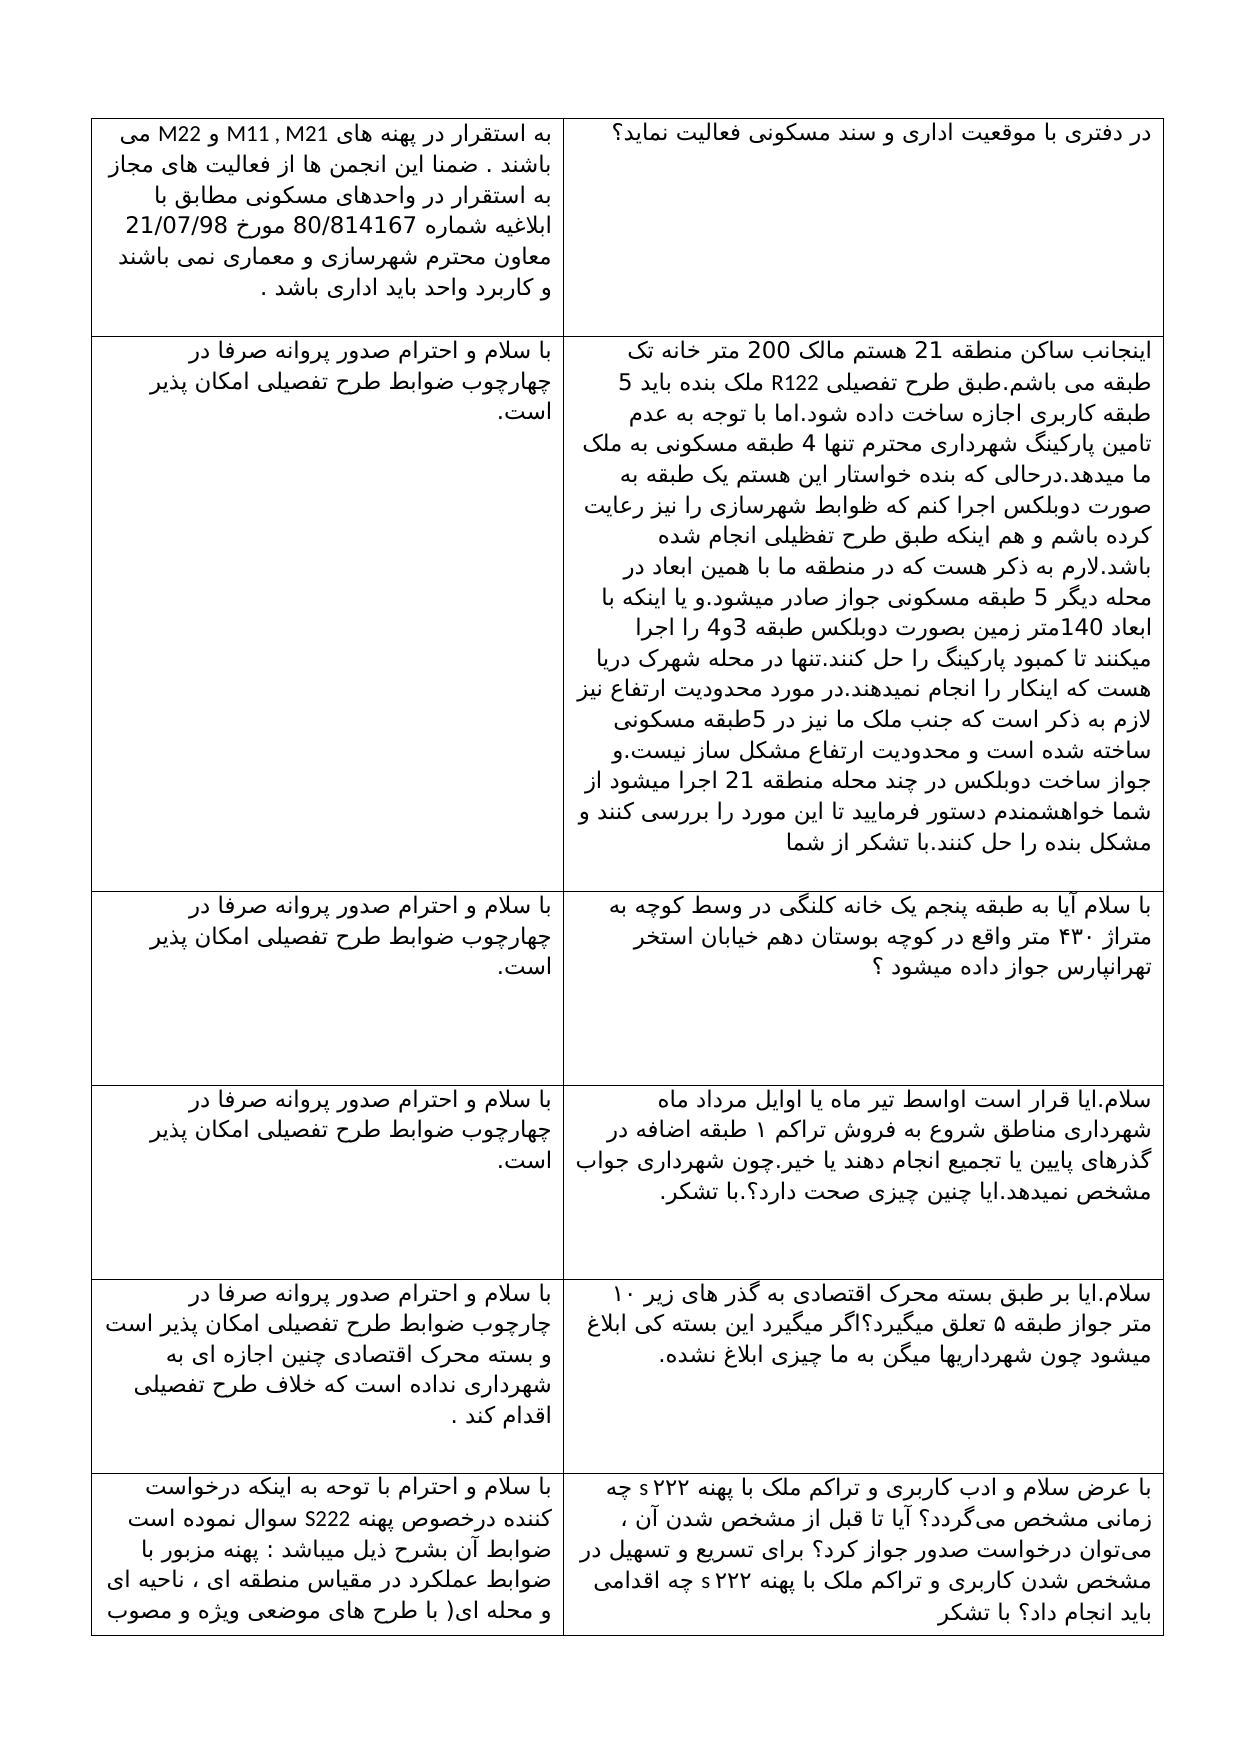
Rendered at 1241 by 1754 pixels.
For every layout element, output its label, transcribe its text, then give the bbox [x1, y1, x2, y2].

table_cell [92, 119, 563, 336]
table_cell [92, 1474, 563, 1635]
table_cell با سلام و احترام صدور پروانه صرفا در چهارچوب ضوابط طرح تفصیلی امکان پذیر است. [92, 1086, 563, 1279]
table_cell با سلام و احترام صدور پروانه صرفا در چهارچوب ضوابط طرح تفصیلی امکان پذیر است. [92, 892, 563, 1085]
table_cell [564, 119, 1163, 336]
table_cell سلام.ایا بر طبق بسته محرک اقتصادی به گذر های زیر ۱۰ متر جواز طبقه ۵ تعلق میگیرد؟اگر میگیرد این بسته کی ابلاغ میشود چون شهرداریها میگن به ما چیزی ابلاغ نشده. [564, 1280, 1163, 1472]
table_cell اینجانب ساکن منطقه 21 هستم مالک 200 متر خانه تک طبقه می باشم.طبق طرح تفصیلی R122 ملک بنده باید 5 طبقه کاربری اجازه ساخت داده شود.اما با توجه به عدم تامین پارکینگ شهرداری محترم تنها 4 طبقه مسکونی به ملک ما میدهد.درحالی که بنده خواستار این هستم یک طبقه به صورت دوبلکس اجرا کنم که ظوابط شهرسازی را نیز رعایت کرده باشم و هم اینکه طبق طرح تفظیلی انجام شده باشد.لارم به ذکر هست که در منطقه ما با همین ابعاد در محله دیگر 5 طبقه مسکونی جواز صادر میشود.و یا اینکه با ابعاد 140متر زمین بصورت دوبلکس طبقه 3و4 را اجرا میکنند تا کمبود پارکینگ را حل کنند.تنها در محله شهرک دریا هست که اینکار را انجام نمیدهند.در مورد محدودیت ارتفاع نیز لازم به ذکر است که جنب ملک ما نیز در 5طبقه مسکونی ساخته شده است و محدودیت ارتفاع مشکل ساز نیست.و جواز ساخت دوبلکس در چند محله منطقه 21 اجرا میشود از شما خواهشمندم دستور فرمایید تا این مورد را بررسی کنند و مشکل بنده را حل کنند.با تشکر از شما [564, 337, 1163, 891]
table_cell با سلام و احترام صدور پروانه صرفا در چهارچوب ضوابط طرح تفصیلی امکان پذیر است. [92, 337, 563, 891]
table_cell با سلام و احترام صدور پروانه صرفا در چارچوب ضوابط طرح تفصیلی امکان پذیر است و بسته محرک اقتصادی چنین اجازه ای به شهرداری نداده است که خلاف طرح تفصیلی اقدام کند . [92, 1280, 563, 1472]
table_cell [564, 1474, 1163, 1635]
table_cell با سلام آیا به طبقه پنجم یک خانه کلنگی در وسط کوچه به متراژ ۴۳۰ متر واقع در کوچه بوستان دهم خیابان استخر تهرانپارس جواز داده میشود ؟ [564, 892, 1163, 1085]
table_cell سلام.ایا قرار است اواسط تیر ماه یا اوایل مرداد ماه شهرداری مناطق شروع به فروش تراکم ۱ طبقه اضافه در گذرهای پایین یا تجمیع انجام دهند یا خیر.چون شهرداری جواب مشخص نمیدهد.ایا چنین چیزی صحت دارد؟.با تشکر. [564, 1086, 1163, 1279]
